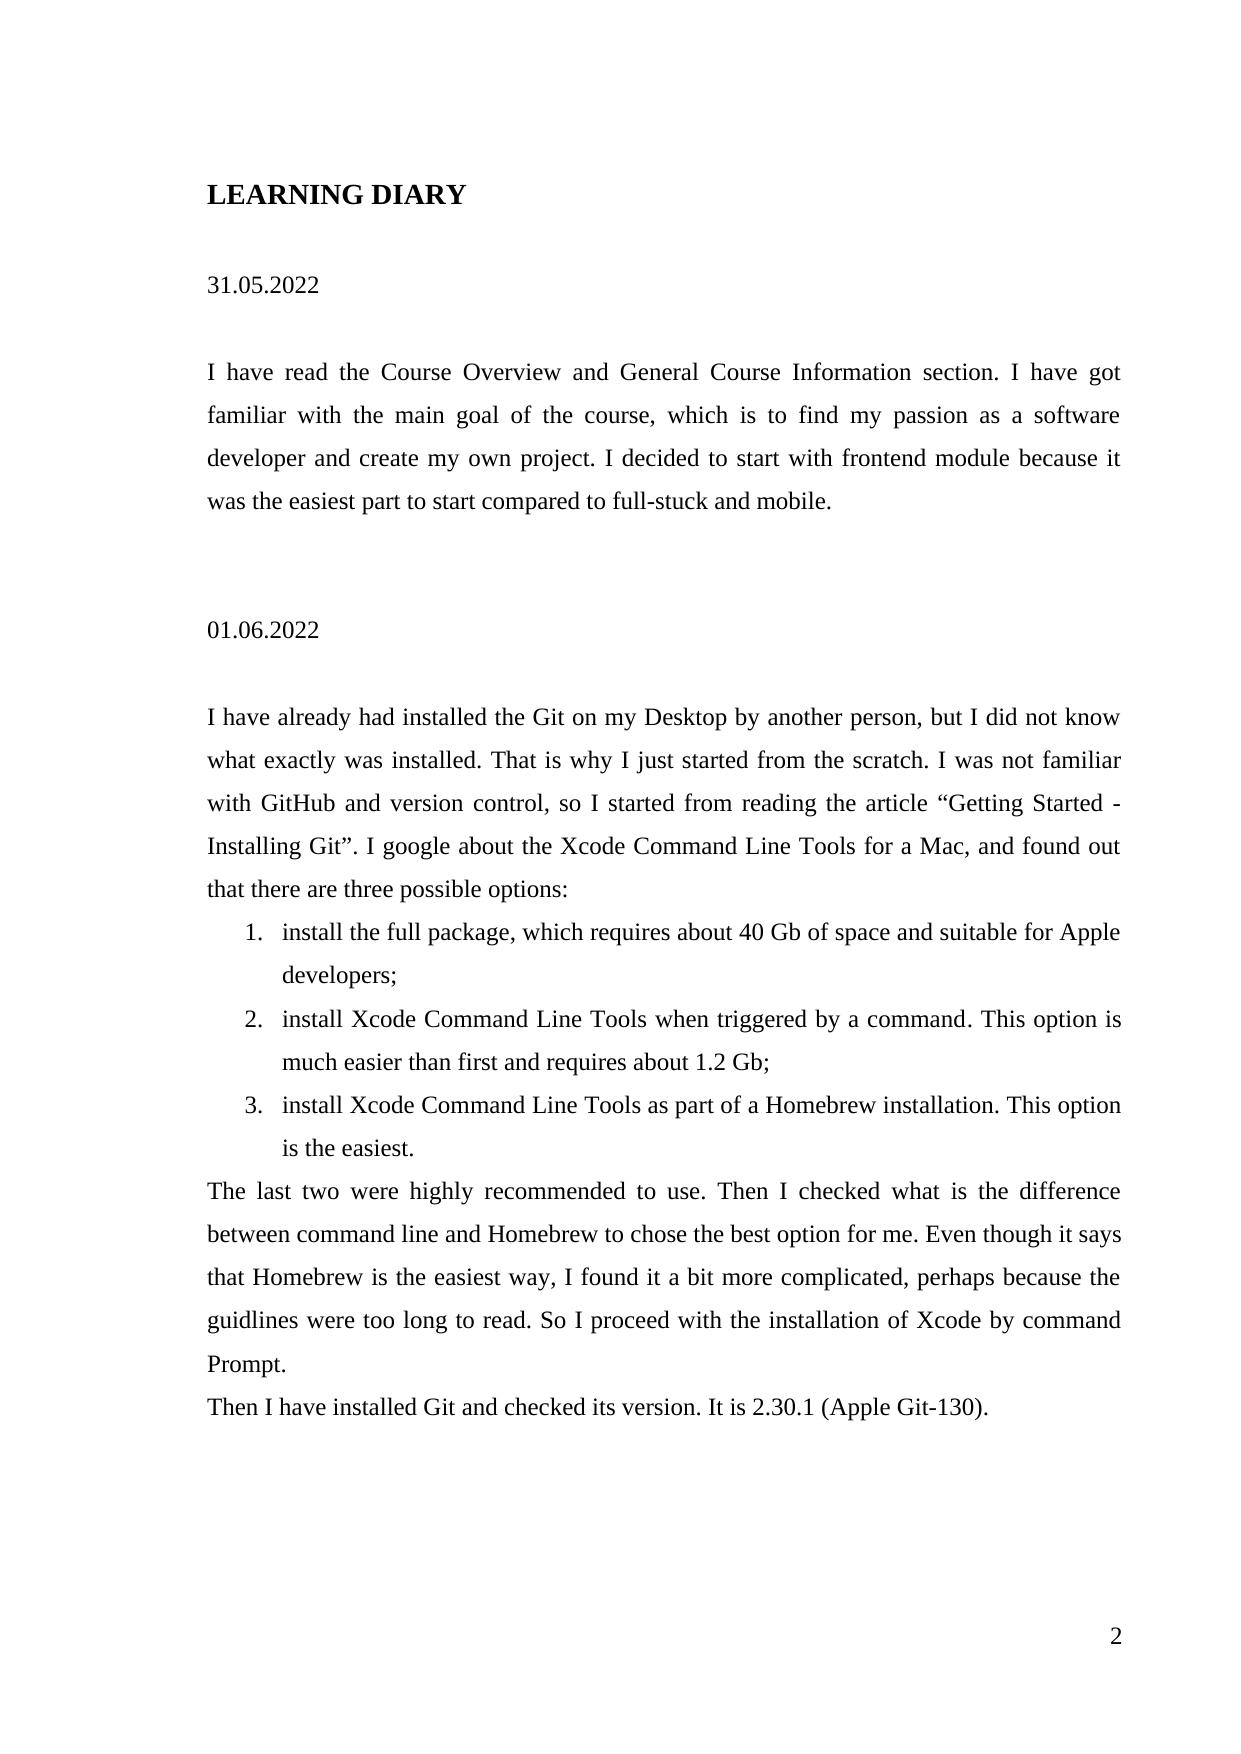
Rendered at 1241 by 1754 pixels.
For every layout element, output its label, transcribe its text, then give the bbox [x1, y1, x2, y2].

text 01.06.2022 [207, 616, 1122, 644]
list install the full package, which requires about 40 Gb of space and suitable for Apple developers; [244, 917, 1122, 989]
list install Xcode Command Line Tools as part of a Homebrew installation. This option is the easiest. [244, 1090, 1122, 1162]
text I have already had installed the Git on my Desktop by another person, but I did not know what exactly was installed. That is why I just started from the scratch. I was not familiar with GitHub and version control, so I started from reading the article “Getting Started - Installing Git”. I google about the Xcode Command Line Tools for a Mac, and found out that there are three possible options: [207, 702, 1122, 903]
list install Xcode Command Line Tools when triggered by a command. This option is much easier than first and requires about 1.2 Gb; [244, 1004, 1122, 1076]
text 31.05.2022 I have read the Course Overview and General Course Information section. I have got familiar with the main goal of the course, which is to find my passion as a software developer and create my own project. I decided to start with frontend module because it was the easiest part to start compared to full-stuck and mobile. [207, 271, 1122, 515]
text Then I have installed Git and checked its version. It is 2.30.1 (Apple Git-130). [207, 1392, 1122, 1421]
text LEARNING DIARY [207, 177, 1122, 211]
text The last two were highly recommended to use. Then I checked what is the difference between command line and Homebrew to chose the best option for me. Even though it says that Homebrew is the easiest way, I found it a bit more complicated, perhaps because the guidlines were too long to read. So I proceed with the installation of Xcode by command Prompt. [207, 1176, 1122, 1377]
